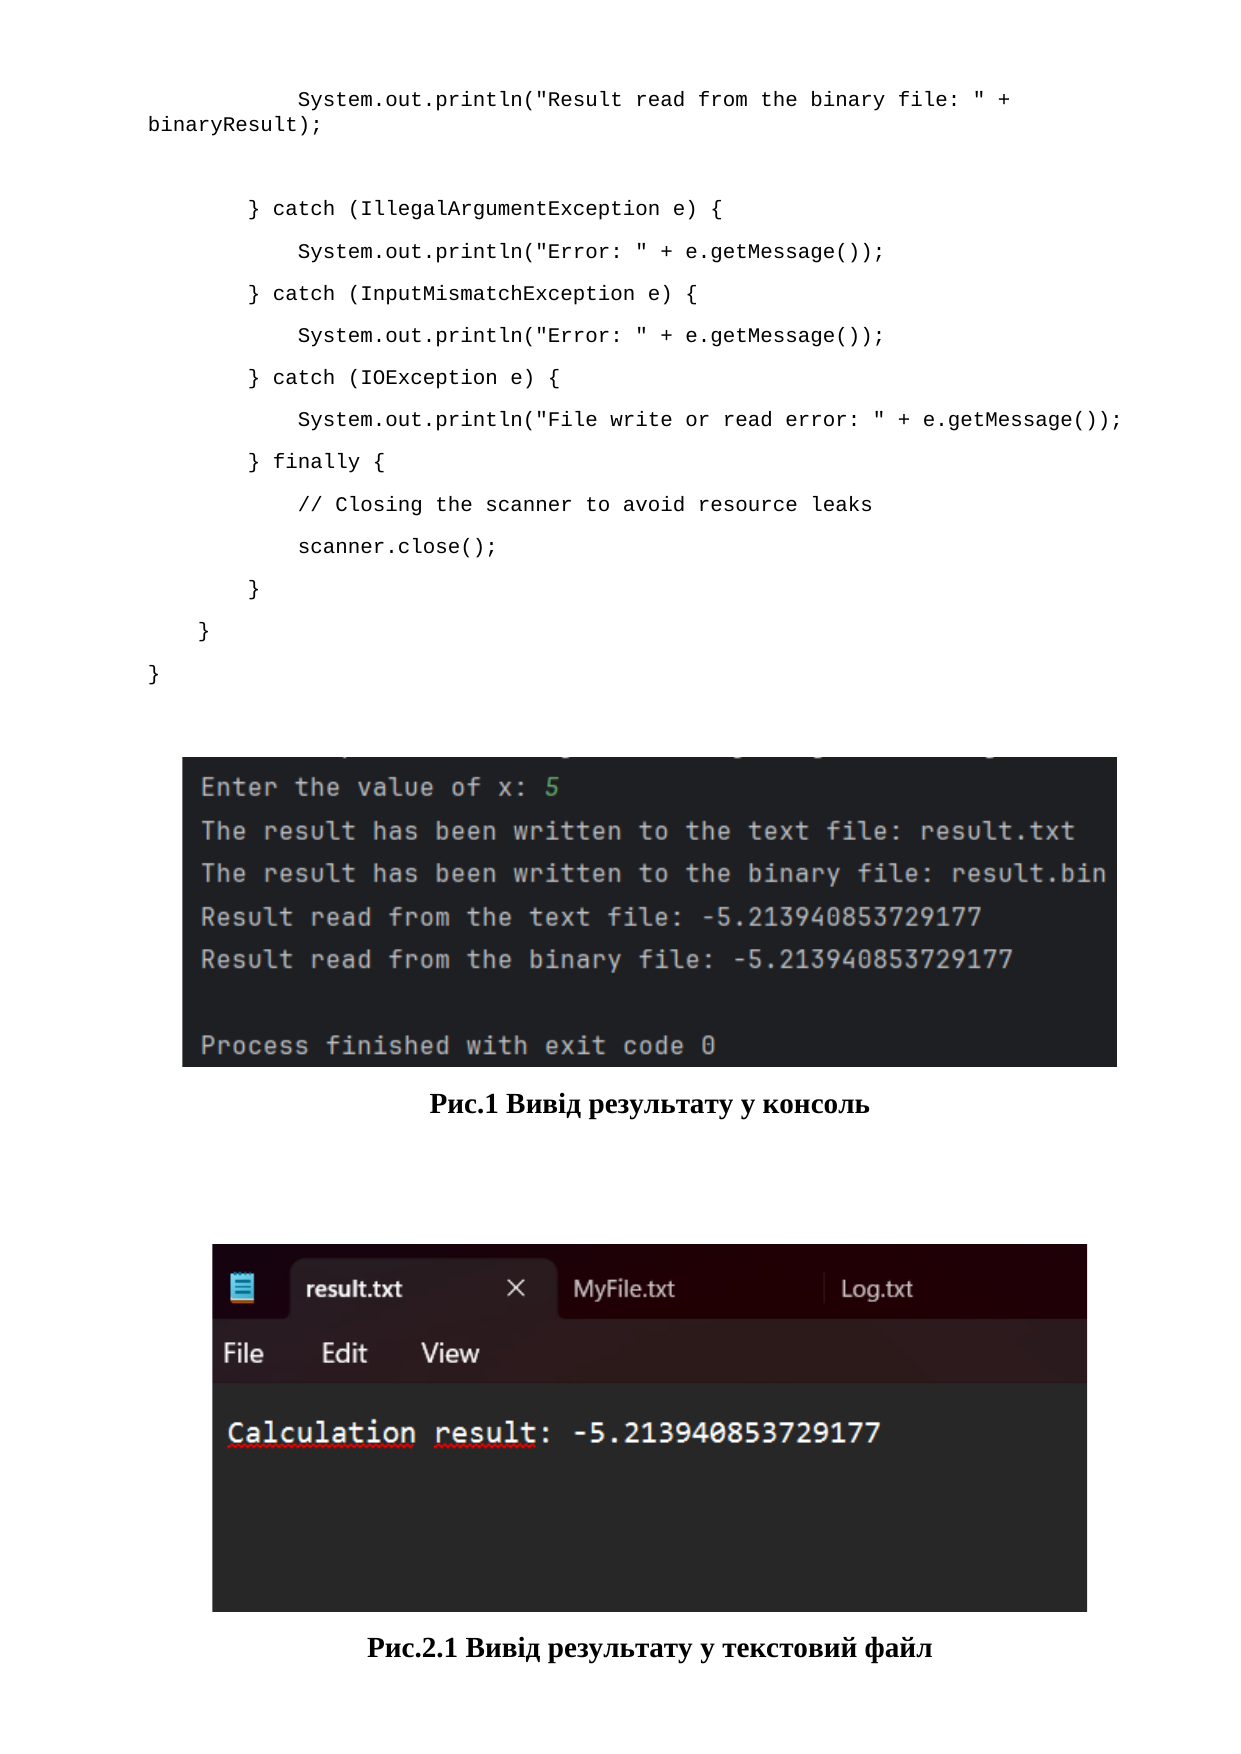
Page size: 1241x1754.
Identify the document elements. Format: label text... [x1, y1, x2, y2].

text } catch (IOException e) { [148, 367, 1152, 391]
text System.out.println("Error: " + e.getMessage()); [148, 325, 1152, 349]
text } catch (InputMismatchException e) { [148, 283, 1152, 306]
text Рис.1 Вивід результату у консоль [148, 1086, 1152, 1119]
text System.out.println("Result read from the binary file: " + binaryResult); [148, 88, 1152, 138]
text } [148, 662, 1152, 686]
picture [212, 1244, 1088, 1612]
text // Closing the scanner to avoid resource leaks [148, 494, 1152, 517]
text } finally { [148, 452, 1152, 475]
text Рис.2.1 Вивід результату у текстовий файл [148, 1630, 1152, 1664]
text System.out.println("Error: " + e.getMessage()); [148, 241, 1152, 264]
text } [148, 578, 1152, 602]
text } [148, 620, 1152, 644]
text System.out.println("File write or read error: " + e.getMessage()); [148, 409, 1152, 433]
text } catch (IllegalArgumentException e) { [148, 198, 1152, 222]
text scanner.close(); [148, 536, 1152, 559]
picture [182, 757, 1117, 1067]
